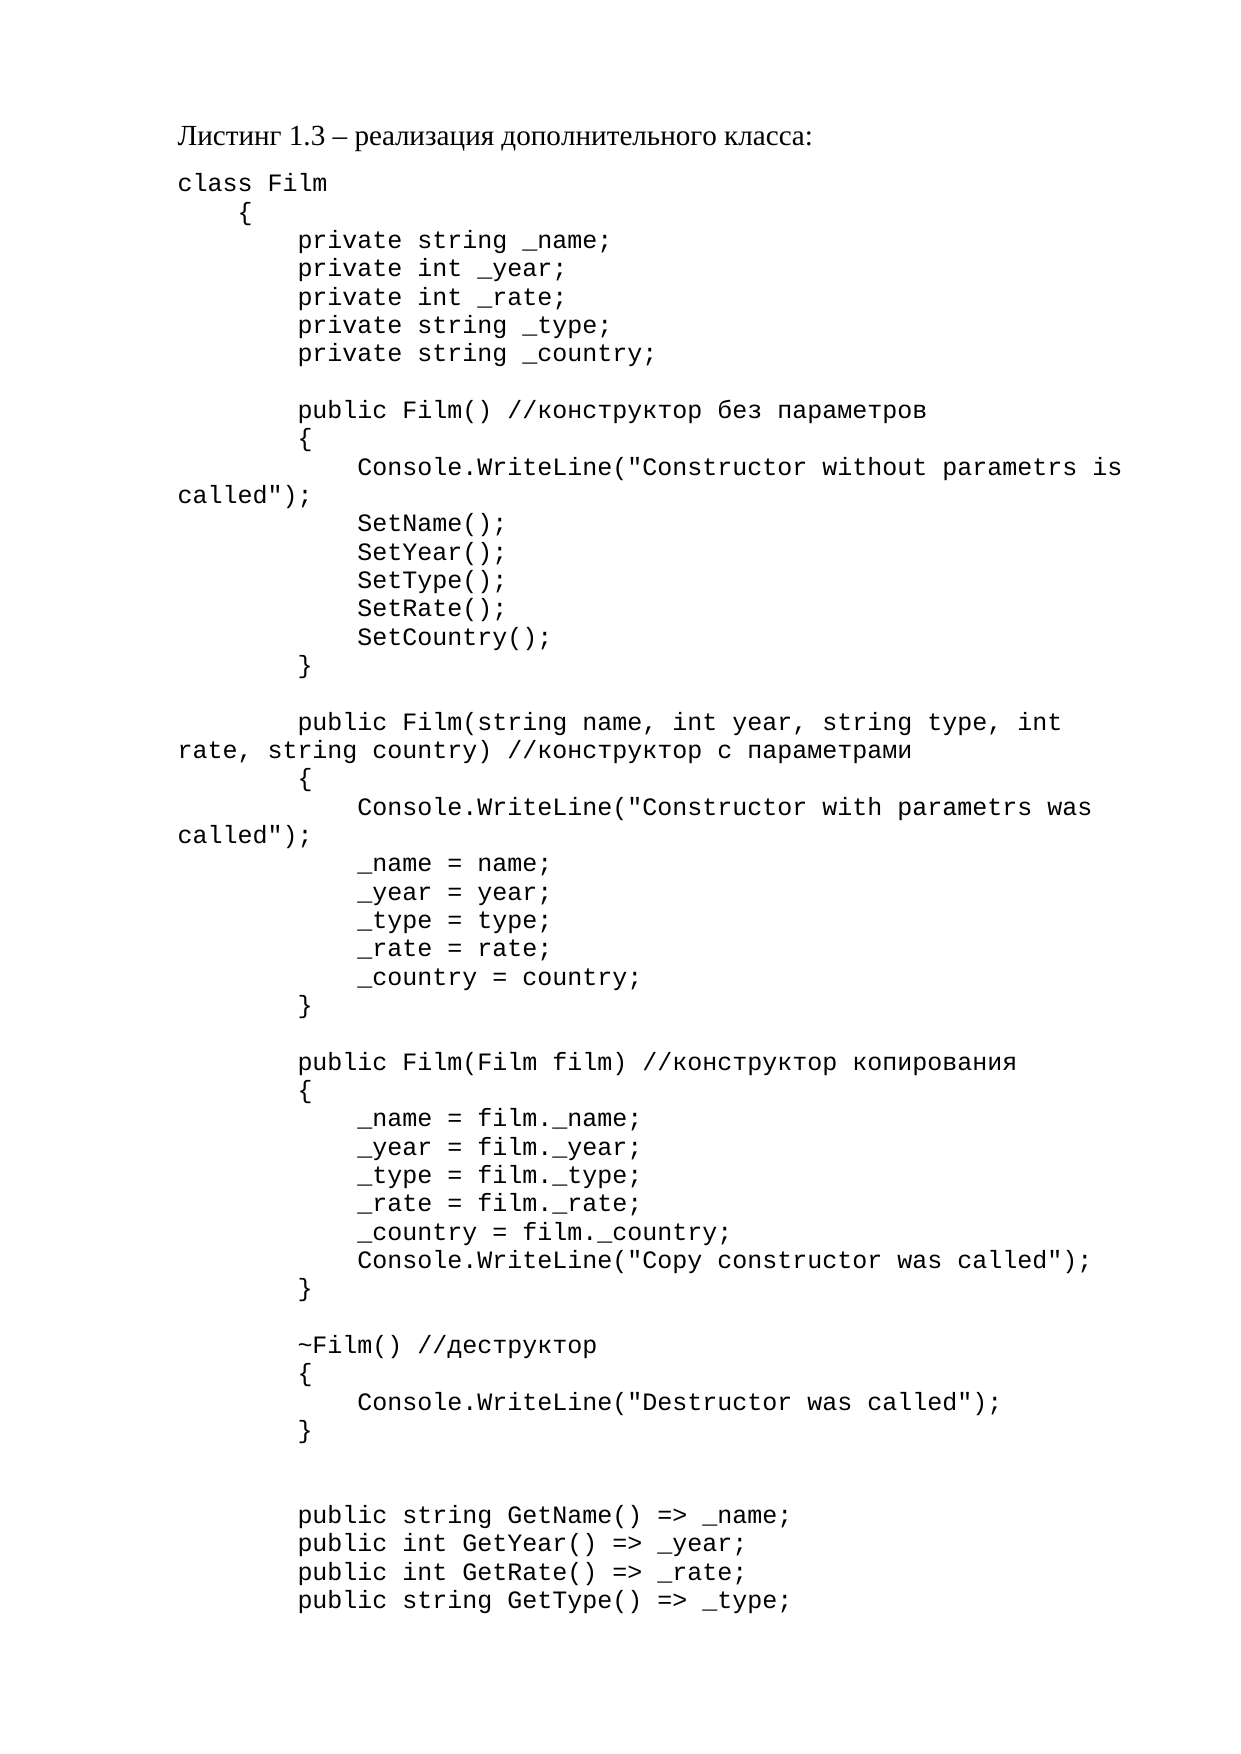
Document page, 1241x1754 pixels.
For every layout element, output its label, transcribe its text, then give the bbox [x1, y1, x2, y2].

text public Film(string name, int year, string type, int rate, string country) //конструктор с параметрами [177, 709, 1152, 766]
text _year = year; [177, 879, 1152, 908]
text Console.WriteLine("Destructor was called"); [177, 1389, 1152, 1418]
text public Film(Film film) //конструктор копирования [177, 1049, 1152, 1078]
text public string GetName() => _name; [177, 1503, 1152, 1531]
text _country = film._country; [177, 1219, 1152, 1248]
text _type = type; [177, 908, 1152, 936]
text public string GetType() => _type; [177, 1588, 1152, 1616]
text public int GetYear() => _year; [177, 1531, 1152, 1559]
text } [177, 1418, 1152, 1446]
text private string _name; [177, 228, 1152, 256]
text private string _country; [177, 341, 1152, 369]
text SetType(); [177, 568, 1152, 596]
text ~Film() //деструктор [177, 1333, 1152, 1361]
text public Film() //конструктор без параметров [177, 398, 1152, 426]
text Console.WriteLine("Constructor with parametrs was called"); [177, 794, 1152, 851]
text { [177, 199, 1152, 228]
text SetName(); [177, 511, 1152, 539]
text SetCountry(); [177, 624, 1152, 653]
text } [177, 993, 1152, 1021]
text Console.WriteLine("Constructor without parametrs is called"); [177, 454, 1152, 511]
text _type = film._type; [177, 1163, 1152, 1191]
text } [177, 653, 1152, 681]
text { [177, 1078, 1152, 1106]
text private string _type; [177, 313, 1152, 341]
text _rate = rate; [177, 936, 1152, 964]
text Console.WriteLine("Copy constructor was called"); [177, 1248, 1152, 1276]
text _year = film._year; [177, 1134, 1152, 1163]
text _name = name; [177, 851, 1152, 879]
text { [177, 766, 1152, 794]
text private int _year; [177, 256, 1152, 284]
text SetRate(); [177, 596, 1152, 624]
text SetYear(); [177, 539, 1152, 568]
text private int _rate; [177, 284, 1152, 313]
text { [177, 426, 1152, 454]
text _country = country; [177, 964, 1152, 993]
text public int GetRate() => _rate; [177, 1559, 1152, 1588]
text _rate = film._rate; [177, 1191, 1152, 1219]
text class Film [177, 171, 1152, 199]
text Листинг 1.3 – реализация дополнительного класса: [177, 118, 1152, 152]
text } [177, 1276, 1152, 1304]
text { [177, 1361, 1152, 1389]
text _name = film._name; [177, 1106, 1152, 1134]
